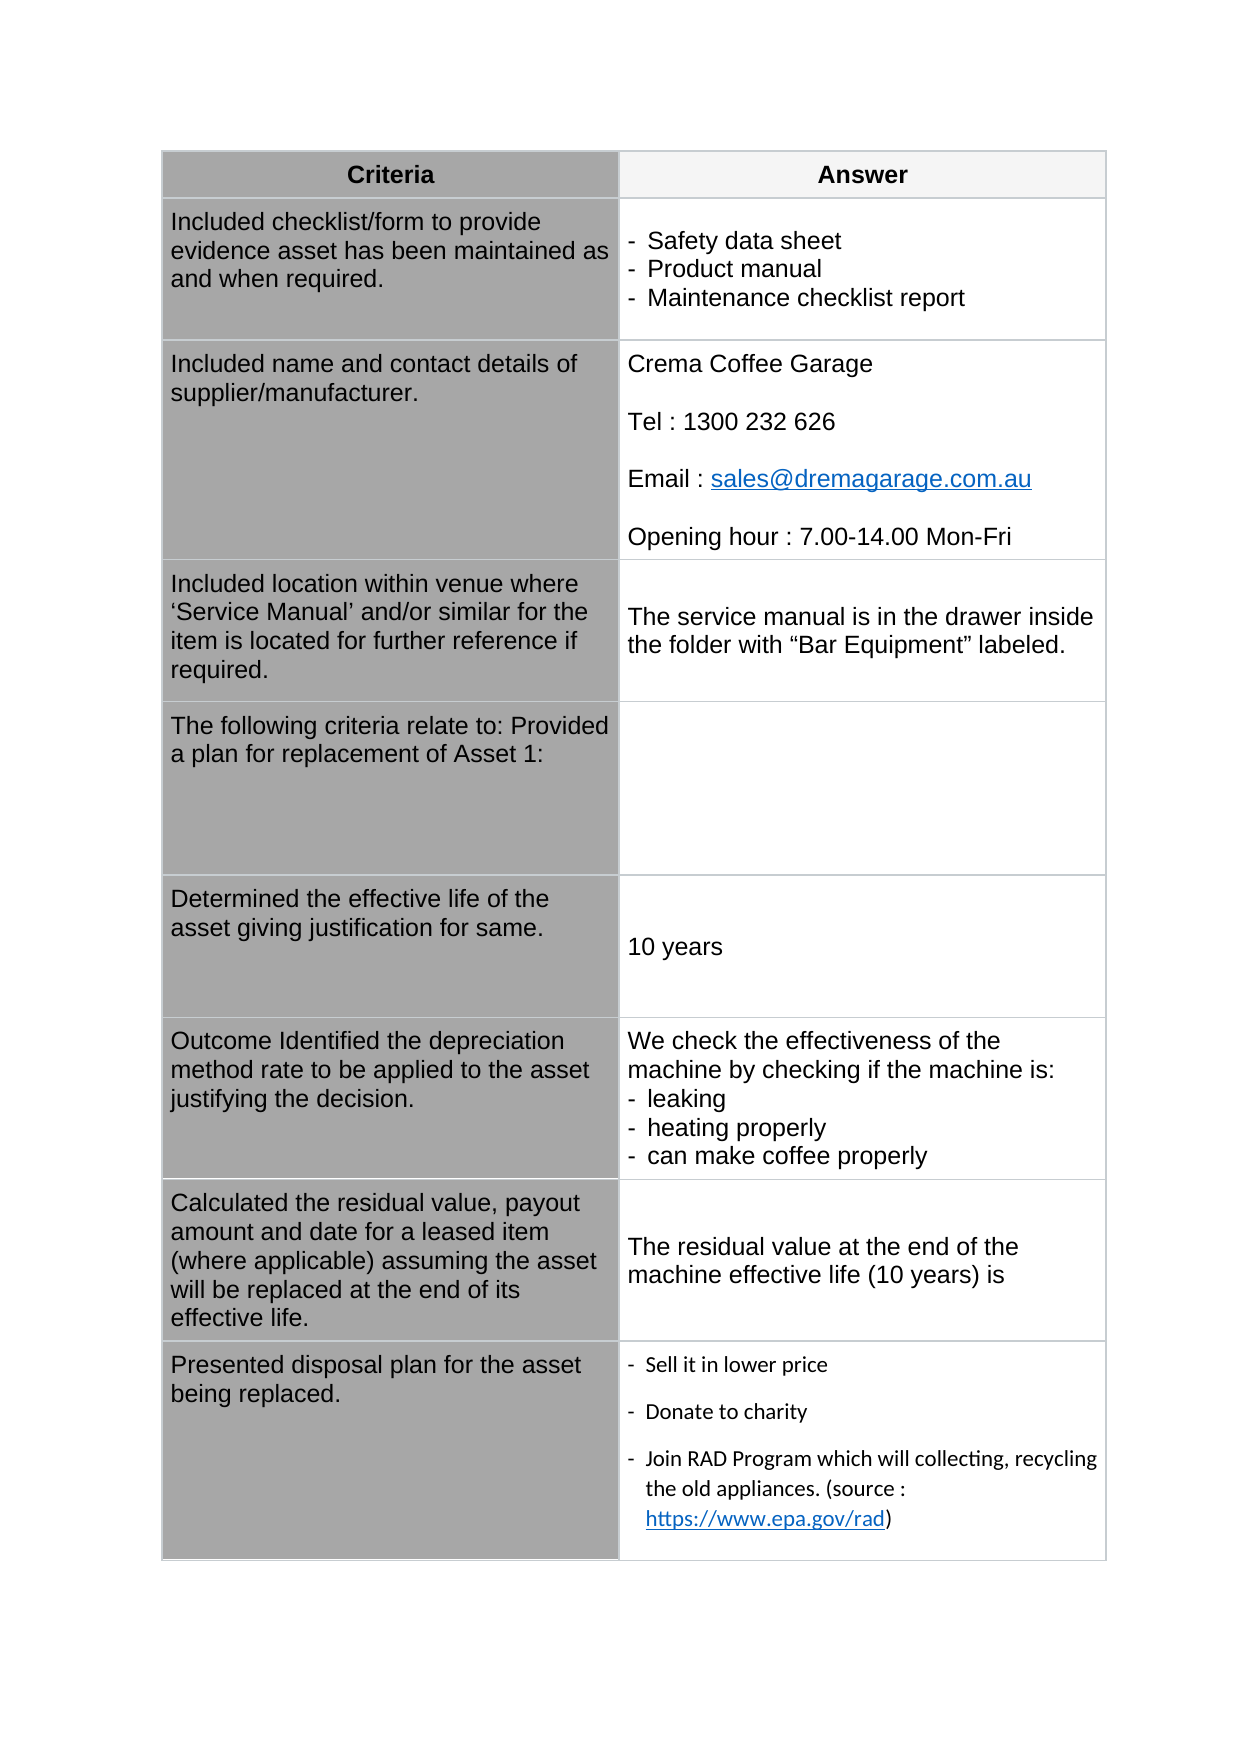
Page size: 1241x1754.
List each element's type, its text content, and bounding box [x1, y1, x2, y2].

table_cell Sell it in lower price Donate to charity Join RAD Program which will collecting, recycling the old appliances. (source : https://www.epa.gov/rad) [620, 1342, 1105, 1559]
table_cell Included name and contact details of supplier/manufacturer. [163, 341, 618, 559]
table_cell Calculated the residual value, payout amount and date for a leased item (where applicable) assuming the asset will be replaced at the end of its effective life. [163, 1180, 618, 1340]
table_cell We check the effectiveness of the machine by checking if the machine is: leaking heating properly can make coffee properly [620, 1018, 1105, 1178]
table_cell Presented disposal plan for the asset being replaced. [163, 1342, 618, 1559]
table_cell Included checklist/form to provide evidence asset has been maintained as and when required. [163, 199, 618, 339]
table_cell Outcome Identified the depreciation method rate to be applied to the asset justifying the decision. [163, 1018, 618, 1178]
table_cell Crema Coffee Garage Tel : 1300 232 626 Email : sales@dremagarage.com.au Opening hour : 7.00-14.00 Mon-Fri [620, 341, 1105, 559]
table_header Answer [620, 152, 1105, 197]
table_cell The residual value at the end of the machine effective life (10 years) is [620, 1180, 1105, 1340]
table_cell Safety data sheet Product manual Maintenance checklist report [620, 199, 1105, 339]
table_header Criteria [163, 152, 618, 197]
table_cell The service manual is in the drawer inside the folder with “Bar Equipment” labeled. [620, 560, 1105, 701]
table_cell Included location within venue where ‘Service Manual’ and/or similar for the item is located for further reference if required. [163, 560, 618, 701]
table_cell [620, 702, 1105, 874]
table_cell The following criteria relate to: Provided a plan for replacement of Asset 1: [163, 702, 618, 874]
table_cell 10 years [620, 876, 1105, 1016]
table_cell Determined the effective life of the asset giving justification for same. [163, 876, 618, 1016]
